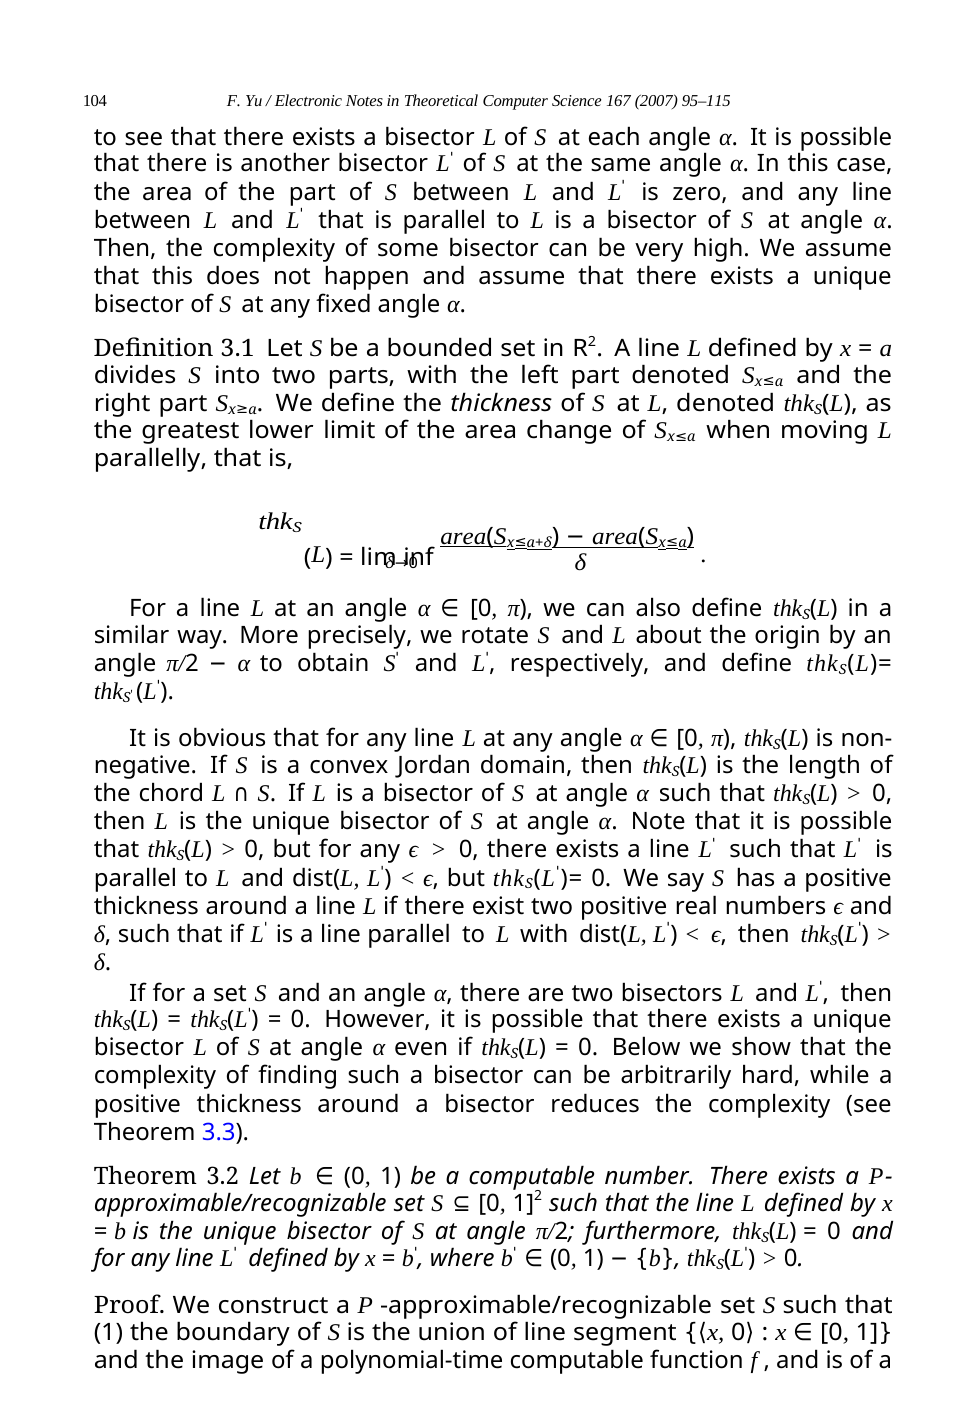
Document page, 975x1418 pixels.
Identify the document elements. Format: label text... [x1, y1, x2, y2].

text It is obvious that for any line L at any angle α ∈ [0, π), thkS(L) is non- negative. If S is a convex Jordan domain, then thkS(L) is the length of the chord L ∩ S. If L is a bisector of S at angle α such that thkS(L) > 0, then L is the unique bisector of S at angle α. Note that it is possible that thkS(L) > 0, but for any ϵ > 0, there exists a line L' such that L' is parallel to L and dist(L, L') < ϵ, but thkS(L')= 0. We say S has a positive thickness around a line L if there exist two positive real numbers ϵ and δ, such that if L' is a line parallel to L with dist(L, L') < ϵ, then thkS(L') > δ. [93, 724, 893, 977]
text Definition 3.1 Let S be a bounded set in R2. A line L defined by x = a divides S into two parts, with the left part denoted Sx≤a and the right part Sx≥a. We define the thickness of S at L, denoted thkS(L), as the greatest lower limit of the area change of Sx≤a when moving L parallelly, that is, [93, 335, 892, 474]
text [93, 1292, 893, 1376]
text For a line L at an angle α ∈ [0, π), we can also define thkS(L) in a similar way. More precisely, we rotate S and L about the origin by an angle π/2 − α to obtain S' and L', respectively, and define thkS(L)= thkS' (L'). [93, 594, 892, 707]
text to see that there exists a bisector L of S at each angle α. It is possible that there is another bisector L' of S at the same angle α. In this case, the area of the part of S between L and L' is zero, and any line between L and L' that is parallel to L is a bisector of S at angle α. Then, the complexity of some bisector can be very high. We assume that this does not happen and assume that there exists a unique bisector of S at any fixed angle α. [93, 123, 893, 319]
text Theorem 3.2 Let b ∈ (0, 1) be a computable number. There exists a P- approximable/recognizable set S ⊆ [0, 1]2 such that the line L deﬁned by x = b is the unique bisector of S at angle π/2; furthermore, thkS(L) = 0 and for any line L' deﬁned by x = b', where b' ∈ (0, 1) − {b}, thkS(L') > 0. [93, 1163, 893, 1274]
text thkS [71, 513, 302, 534]
text If for a set S and an angle α, there are two bisectors L and L', then thkS(L) = thkS(L') = 0. However, it is possible that there exists a unique bisector L of S at angle α even if thkS(L) = 0. Below we show that the complexity of finding such a bisector can be arbitrarily hard, while a positive thickness around a bisector reduces the complexity (see Theorem 3.3). [93, 978, 893, 1147]
text (L) = lim inf area(Sx≤a+δ) − area(Sx≤a) . [303, 518, 910, 551]
text δ→0 δ [71, 551, 901, 575]
